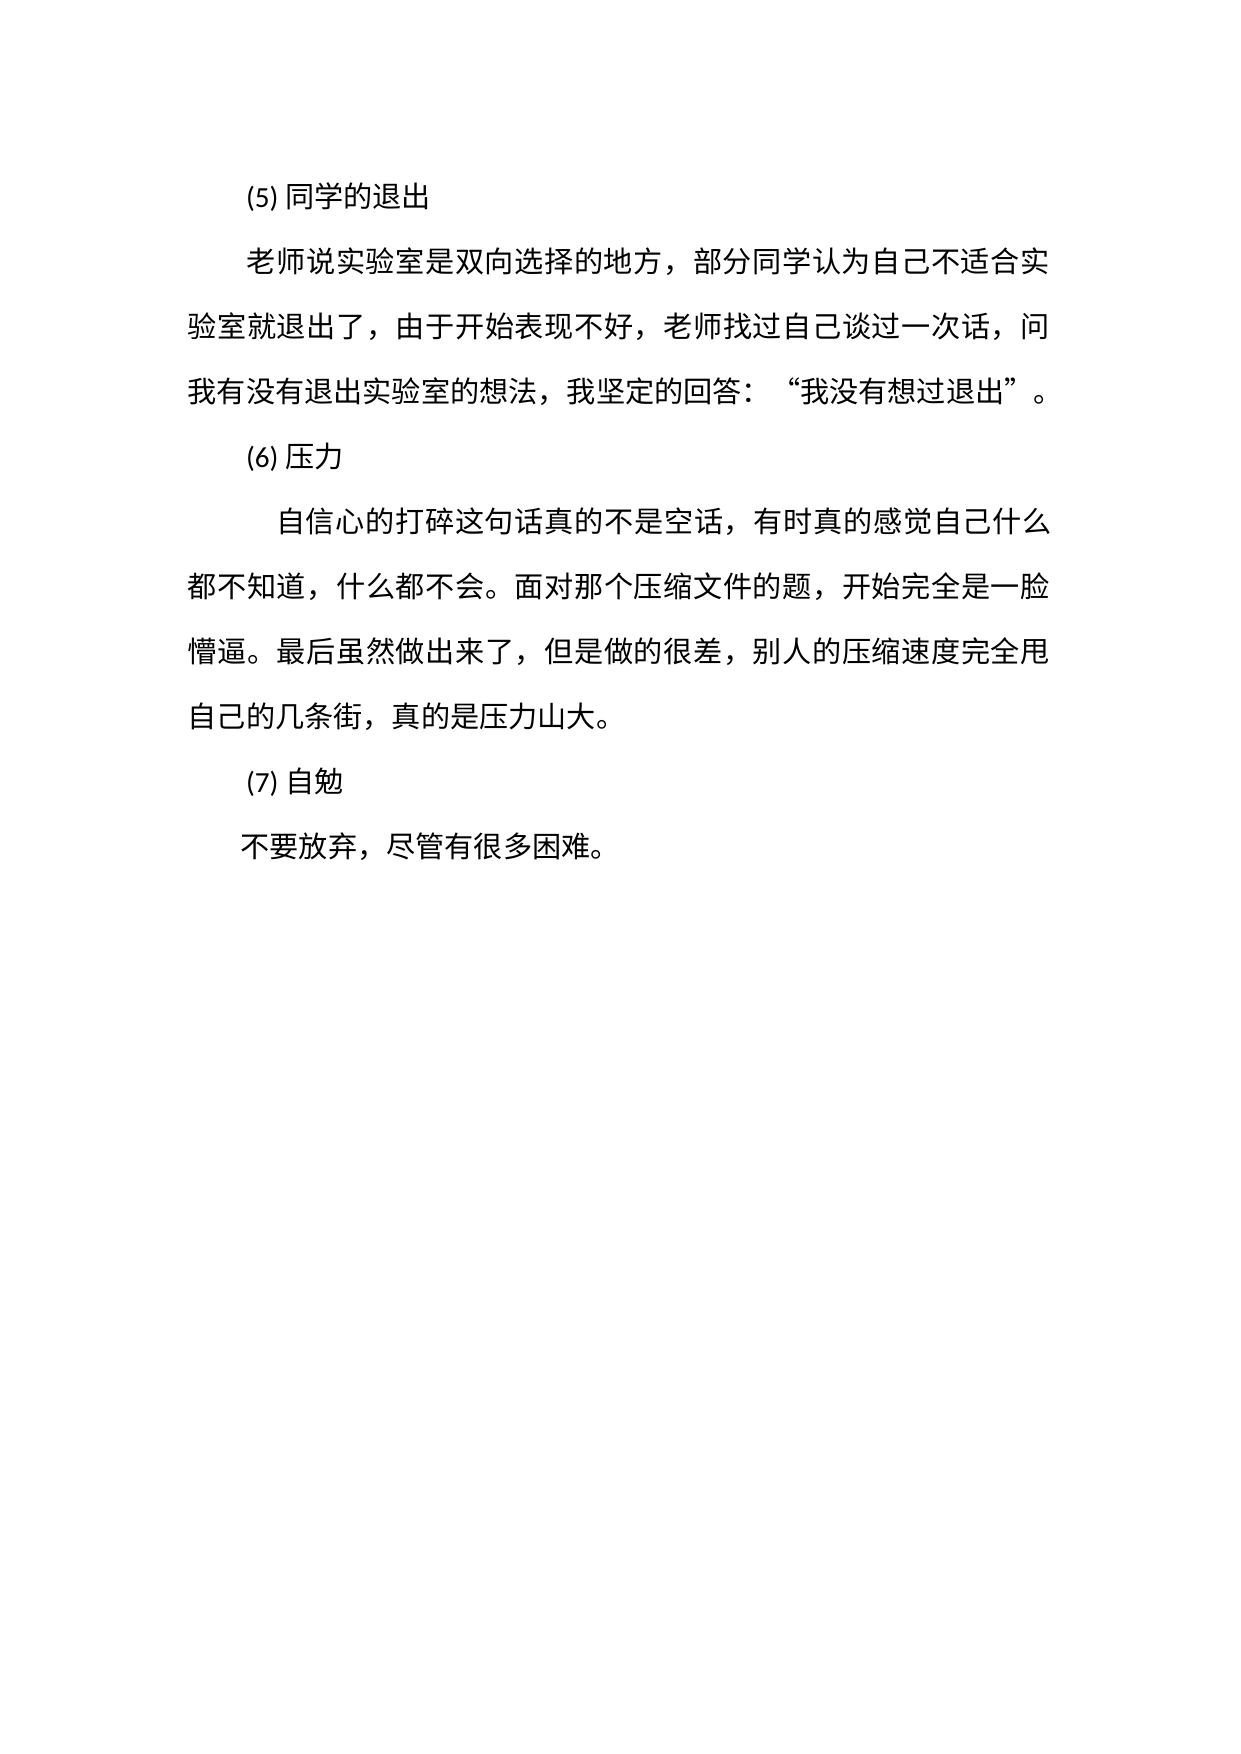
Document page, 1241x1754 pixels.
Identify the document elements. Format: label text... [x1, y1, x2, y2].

list 自勉 [187, 747, 1053, 812]
list 自信心的打碎这句话真的不是空话，有时真的感觉自己什么都不知道，什么都不会。面对那个压缩文件的题，开始完全是一脸懵逼。最后虽然做出来了，但是做的很差，别人的压缩速度完全甩自己的几条街，真的是压力山大。 [187, 487, 1053, 747]
list (6) 压力 [187, 422, 1053, 487]
list 老师说实验室是双向选择的地方，部分同学认为自己不适合实验室就退出了，由于开始表现不好，老师找过自己谈过一次话，问我有没有退出实验室的想法，我坚定的回答：“我没有想过退出”。 [187, 227, 1053, 422]
list 不要放弃，尽管有很多困难。 [187, 812, 1053, 877]
list 同学的退出 [187, 162, 1053, 227]
